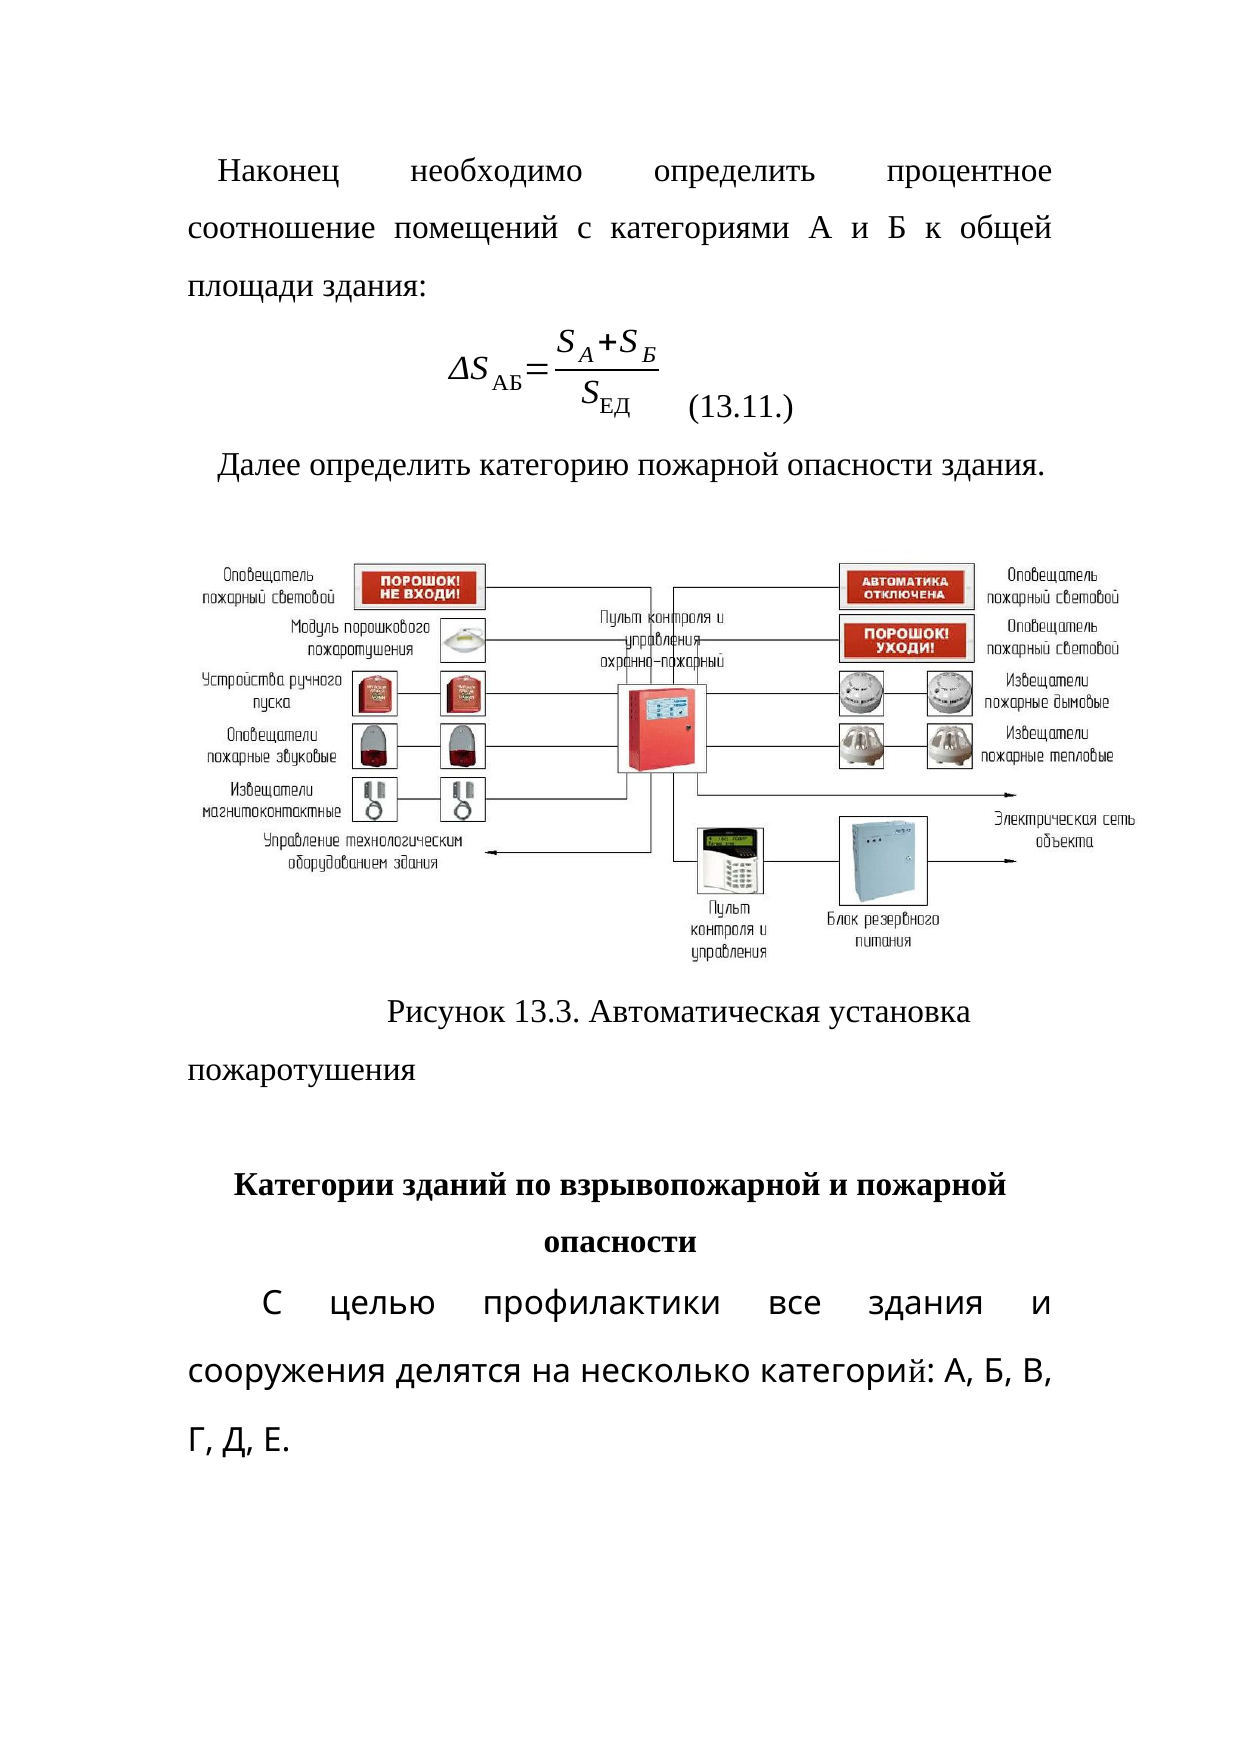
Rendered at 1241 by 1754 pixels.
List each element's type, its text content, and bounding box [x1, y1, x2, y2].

picture [187, 501, 1162, 978]
text С целью профилактики все здания и сооружения делятся на несколько категорий: А, Б, В, Г, Д, Е. [187, 1279, 1053, 1461]
text Наконец необходимо определить процентное соотношение помещений с категориями А и Б к общей площади здания: [187, 150, 1053, 303]
text Категории зданий по взрывопожарной и пожарной опасности [187, 1164, 1053, 1260]
text Далее определить категорию пожарной опасности здания. [187, 444, 1053, 482]
text Рисунок 13.3. Автоматическая установка пожаротушения [187, 992, 1053, 1087]
text (13.11.) [187, 322, 1053, 425]
